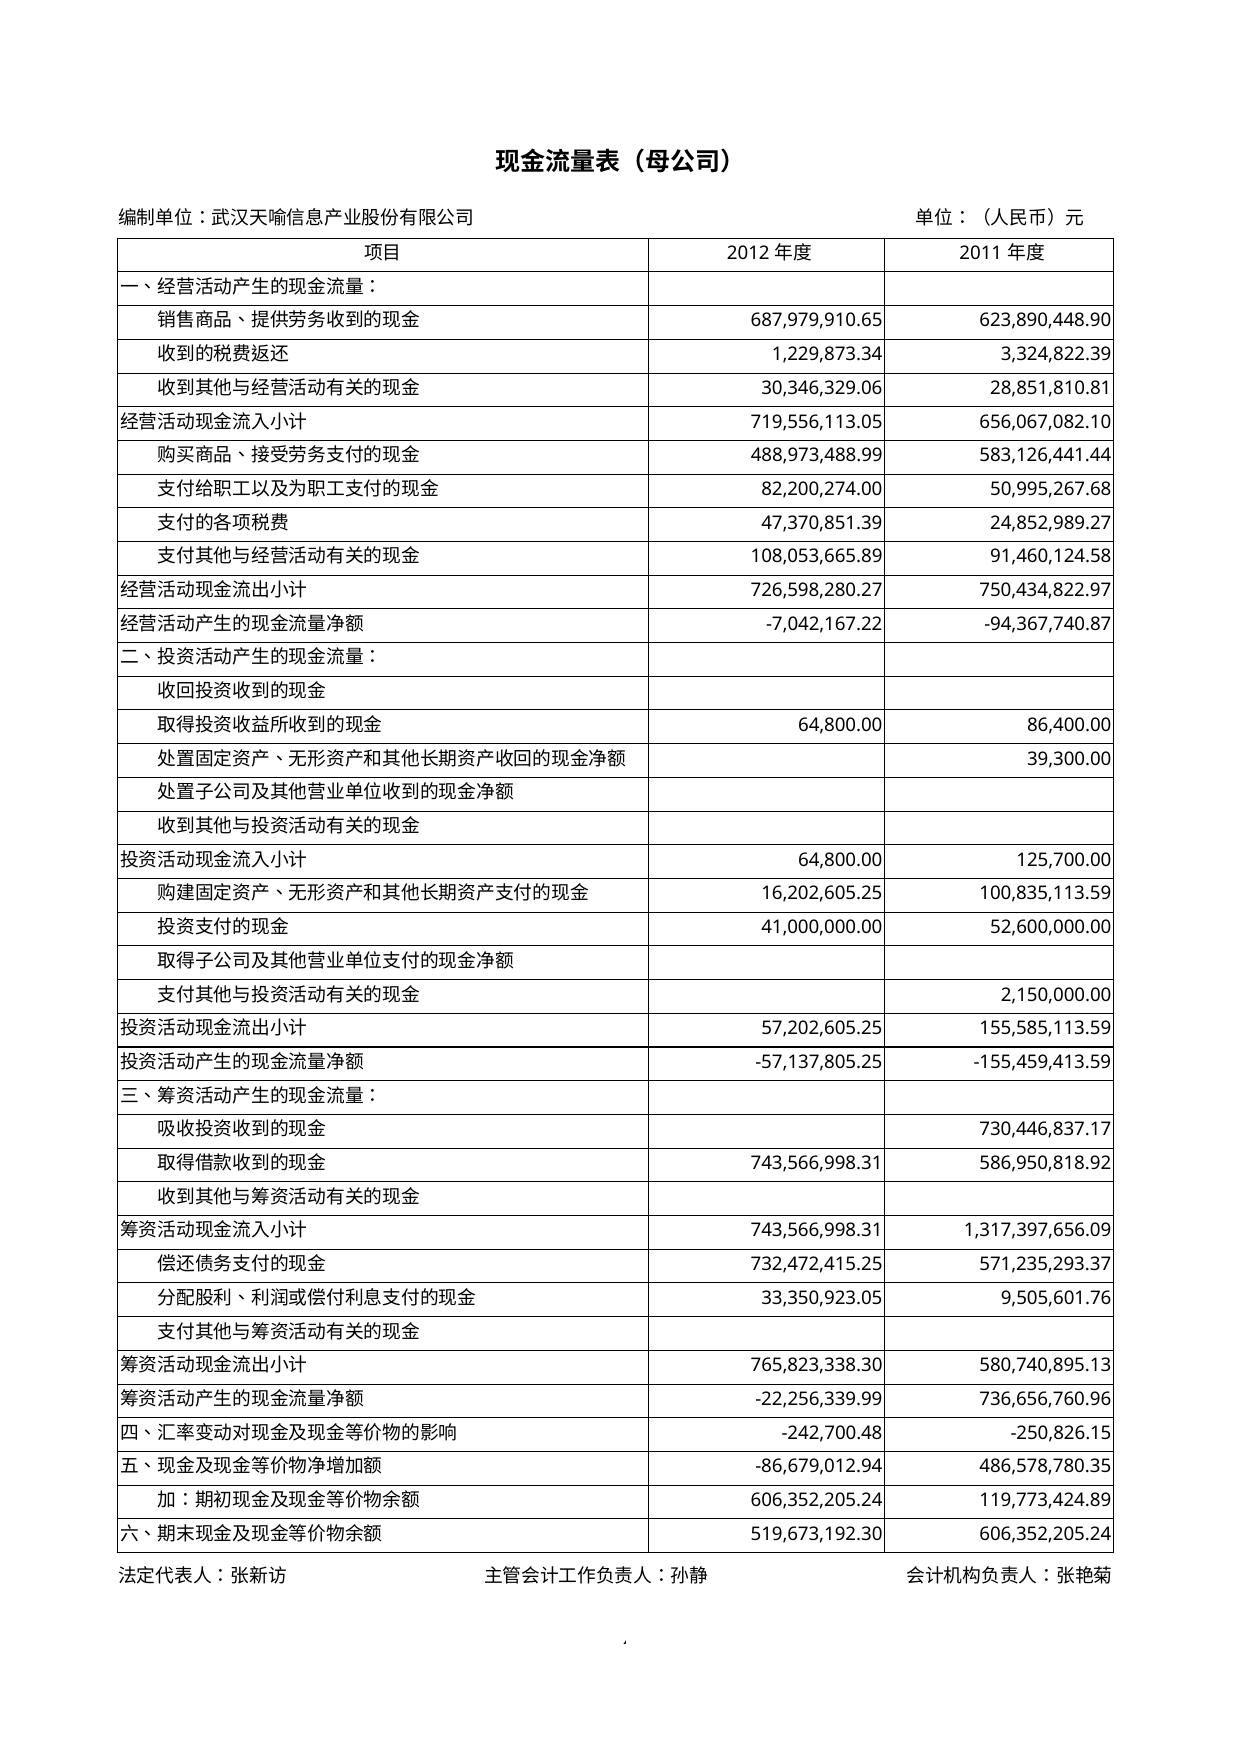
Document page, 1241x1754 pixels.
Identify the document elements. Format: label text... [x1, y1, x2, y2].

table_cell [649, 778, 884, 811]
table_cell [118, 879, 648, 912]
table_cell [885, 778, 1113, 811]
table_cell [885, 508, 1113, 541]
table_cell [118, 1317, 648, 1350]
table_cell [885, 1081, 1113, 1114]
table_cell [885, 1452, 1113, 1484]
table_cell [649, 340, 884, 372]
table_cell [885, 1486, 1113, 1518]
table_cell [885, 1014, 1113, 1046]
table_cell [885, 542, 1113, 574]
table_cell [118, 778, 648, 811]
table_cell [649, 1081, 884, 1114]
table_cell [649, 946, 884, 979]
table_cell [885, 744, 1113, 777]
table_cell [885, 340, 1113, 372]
text 编制单位：武汉天喻信息产业股份有限公司 单位：（人民币）元 [118, 204, 1128, 230]
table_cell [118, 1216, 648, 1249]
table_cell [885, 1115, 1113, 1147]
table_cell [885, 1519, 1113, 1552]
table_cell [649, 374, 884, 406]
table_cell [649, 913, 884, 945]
text 法定代表人：张新访 主管会计工作负责人：孙静 会计机构负责人：张艳菊 [118, 1562, 1128, 1588]
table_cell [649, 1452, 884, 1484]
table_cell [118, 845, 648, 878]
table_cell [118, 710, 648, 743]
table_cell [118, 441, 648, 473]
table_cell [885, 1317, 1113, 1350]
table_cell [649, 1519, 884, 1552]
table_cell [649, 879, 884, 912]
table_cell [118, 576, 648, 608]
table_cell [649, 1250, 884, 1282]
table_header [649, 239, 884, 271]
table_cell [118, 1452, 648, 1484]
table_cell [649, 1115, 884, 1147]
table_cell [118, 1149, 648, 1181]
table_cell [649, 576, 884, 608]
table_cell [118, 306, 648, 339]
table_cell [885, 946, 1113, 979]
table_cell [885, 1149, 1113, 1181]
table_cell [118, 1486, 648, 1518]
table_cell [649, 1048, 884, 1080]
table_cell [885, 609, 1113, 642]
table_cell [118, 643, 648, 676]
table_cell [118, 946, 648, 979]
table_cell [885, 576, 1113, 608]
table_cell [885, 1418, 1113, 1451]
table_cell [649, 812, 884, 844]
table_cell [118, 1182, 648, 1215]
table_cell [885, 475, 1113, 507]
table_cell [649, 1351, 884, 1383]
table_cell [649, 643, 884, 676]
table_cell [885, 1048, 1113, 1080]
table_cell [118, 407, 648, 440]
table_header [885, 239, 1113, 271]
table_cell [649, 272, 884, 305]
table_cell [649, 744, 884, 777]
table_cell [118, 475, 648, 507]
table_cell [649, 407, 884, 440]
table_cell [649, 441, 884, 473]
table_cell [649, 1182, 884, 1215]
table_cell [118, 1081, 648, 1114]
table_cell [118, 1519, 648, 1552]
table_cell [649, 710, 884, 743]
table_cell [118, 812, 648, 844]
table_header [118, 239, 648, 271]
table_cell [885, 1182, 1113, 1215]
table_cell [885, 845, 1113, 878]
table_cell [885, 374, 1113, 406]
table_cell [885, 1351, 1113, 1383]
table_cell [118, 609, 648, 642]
subtitle 现金流量表（母公司） [125, 144, 1115, 178]
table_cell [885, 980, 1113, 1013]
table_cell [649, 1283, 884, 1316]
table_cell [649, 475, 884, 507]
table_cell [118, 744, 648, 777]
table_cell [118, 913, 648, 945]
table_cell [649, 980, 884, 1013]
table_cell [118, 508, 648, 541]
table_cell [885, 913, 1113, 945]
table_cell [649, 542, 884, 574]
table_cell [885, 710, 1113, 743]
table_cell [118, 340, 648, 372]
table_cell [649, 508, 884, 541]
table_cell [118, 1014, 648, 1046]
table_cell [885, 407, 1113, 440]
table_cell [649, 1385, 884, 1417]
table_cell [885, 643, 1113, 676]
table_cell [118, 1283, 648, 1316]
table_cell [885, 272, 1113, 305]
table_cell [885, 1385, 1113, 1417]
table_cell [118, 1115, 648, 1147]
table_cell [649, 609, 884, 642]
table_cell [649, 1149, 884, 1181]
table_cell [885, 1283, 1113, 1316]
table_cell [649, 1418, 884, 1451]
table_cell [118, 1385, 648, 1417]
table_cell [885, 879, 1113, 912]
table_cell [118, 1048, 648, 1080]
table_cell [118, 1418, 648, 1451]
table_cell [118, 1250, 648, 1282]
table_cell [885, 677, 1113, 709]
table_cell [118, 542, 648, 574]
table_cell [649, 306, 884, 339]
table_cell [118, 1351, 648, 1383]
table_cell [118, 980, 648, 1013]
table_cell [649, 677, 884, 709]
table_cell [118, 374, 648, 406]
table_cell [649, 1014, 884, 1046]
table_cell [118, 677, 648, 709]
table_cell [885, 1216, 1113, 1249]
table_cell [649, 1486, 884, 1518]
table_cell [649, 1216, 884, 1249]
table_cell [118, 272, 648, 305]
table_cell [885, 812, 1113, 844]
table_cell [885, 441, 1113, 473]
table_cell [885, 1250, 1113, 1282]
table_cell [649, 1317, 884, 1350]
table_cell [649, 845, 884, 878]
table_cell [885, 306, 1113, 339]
